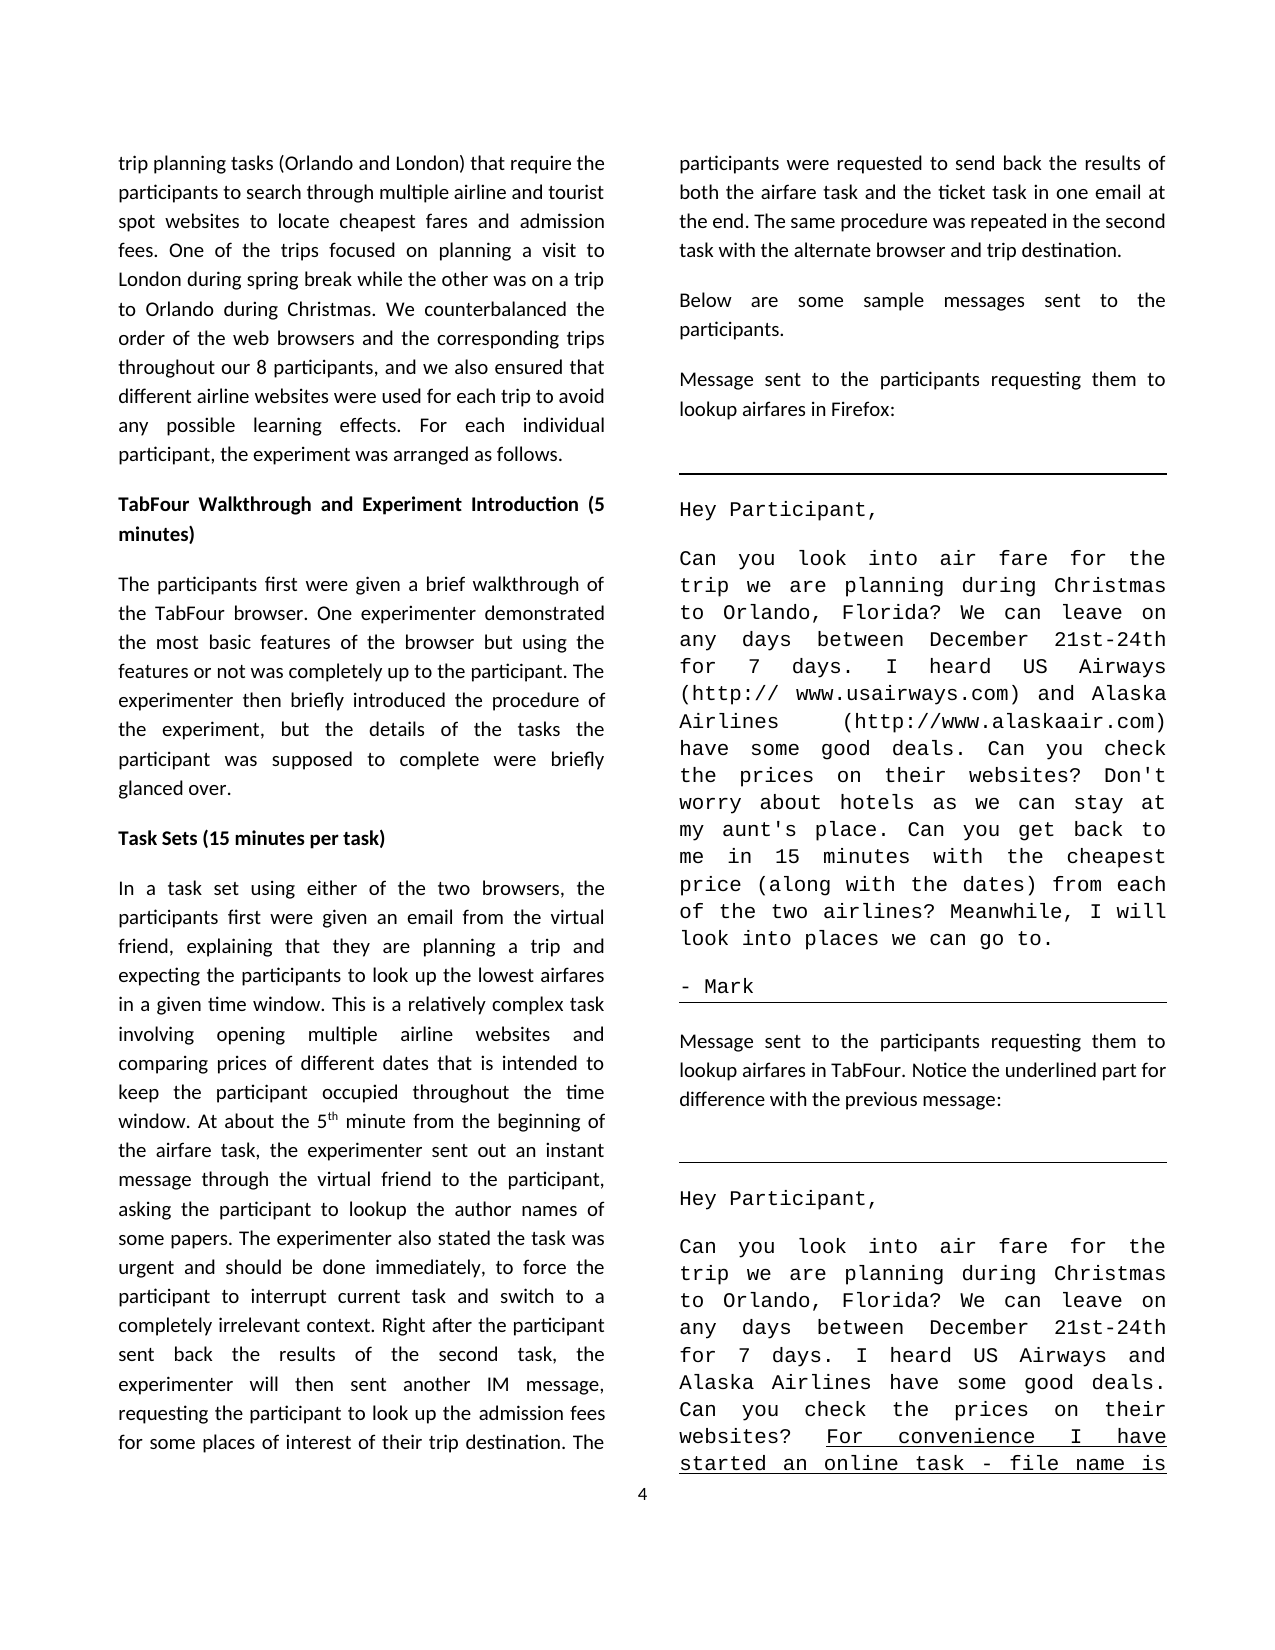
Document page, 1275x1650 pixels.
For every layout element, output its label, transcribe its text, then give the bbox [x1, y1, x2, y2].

text Can you look into air fare for the trip we are planning during Christmas to Orlando, Florida? We can leave on any days between December 21st-24th for 7 days. I heard US Airways (http:// www.usairways.com) and Alaska Airlines (http://www.alaskaair.com) have some good deals. Can you check the prices on their websites? Don't worry about hotels as we can stay at my aunt's place. Can you get back to me in 15 minutes with the cheapest price (along with the dates) from each of the two airlines? Meanwhile, I will look into places we can go to. [679, 547, 1167, 952]
text Task Sets (15 minutes per task) [118, 825, 605, 850]
text Message sent to the participants requesting them to lookup airfares in TabFour. Notice the underlined part for difference with the previous message: [679, 1028, 1167, 1112]
text Message sent to the participants requesting them to lookup airfares in Firefox: [679, 367, 1167, 421]
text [679, 1236, 1167, 1473]
text TabFour Walkthrough and Experiment Introduction (5 minutes) [118, 492, 605, 546]
text The participants first were given a brief walkthrough of the TabFour browser. One experimenter demonstrated the most basic features of the browser but using the features or not was completely up to the participant. The experimenter then briefly introduced the procedure of the experiment, but the details of the tasks the participant was supposed to complete were briefly glanced over. [118, 571, 605, 800]
text In a task set using either of the two browsers, the participants first were given an email from the virtual friend, explaining that they are planning a trip and expecting the participants to look up the lowest airfares in a given time window. This is a relatively complex task involving opening multiple airline websites and comparing prices of different dates that is intended to keep the participant occupied throughout the time window. At about the 5th minute from the beginning of the airfare task, the experimenter sent out an instant message through the virtual friend to the participant, asking the participant to lookup the author names of some papers. The experimenter also stated the task was urgent and should be done immediately, to force the participant to interrupt current task and switch to a completely irrelevant context. Right after the participant sent back the results of the second task, the experimenter will then sent another IM message, requesting the participant to look up the admission fees for some places of interest of their trip destination. The participants were requested to send back the results of both the airfare task and the ticket task in one email at the end. The same procedure was repeated in the second task with the alternate browser and trip destination. [118, 875, 605, 1454]
text Hey Participant, [679, 1188, 1167, 1211]
text Below are some sample messages sent to the participants. [679, 287, 1167, 342]
text - Mark [679, 976, 1167, 1002]
text Hey Participant, [679, 499, 1167, 523]
